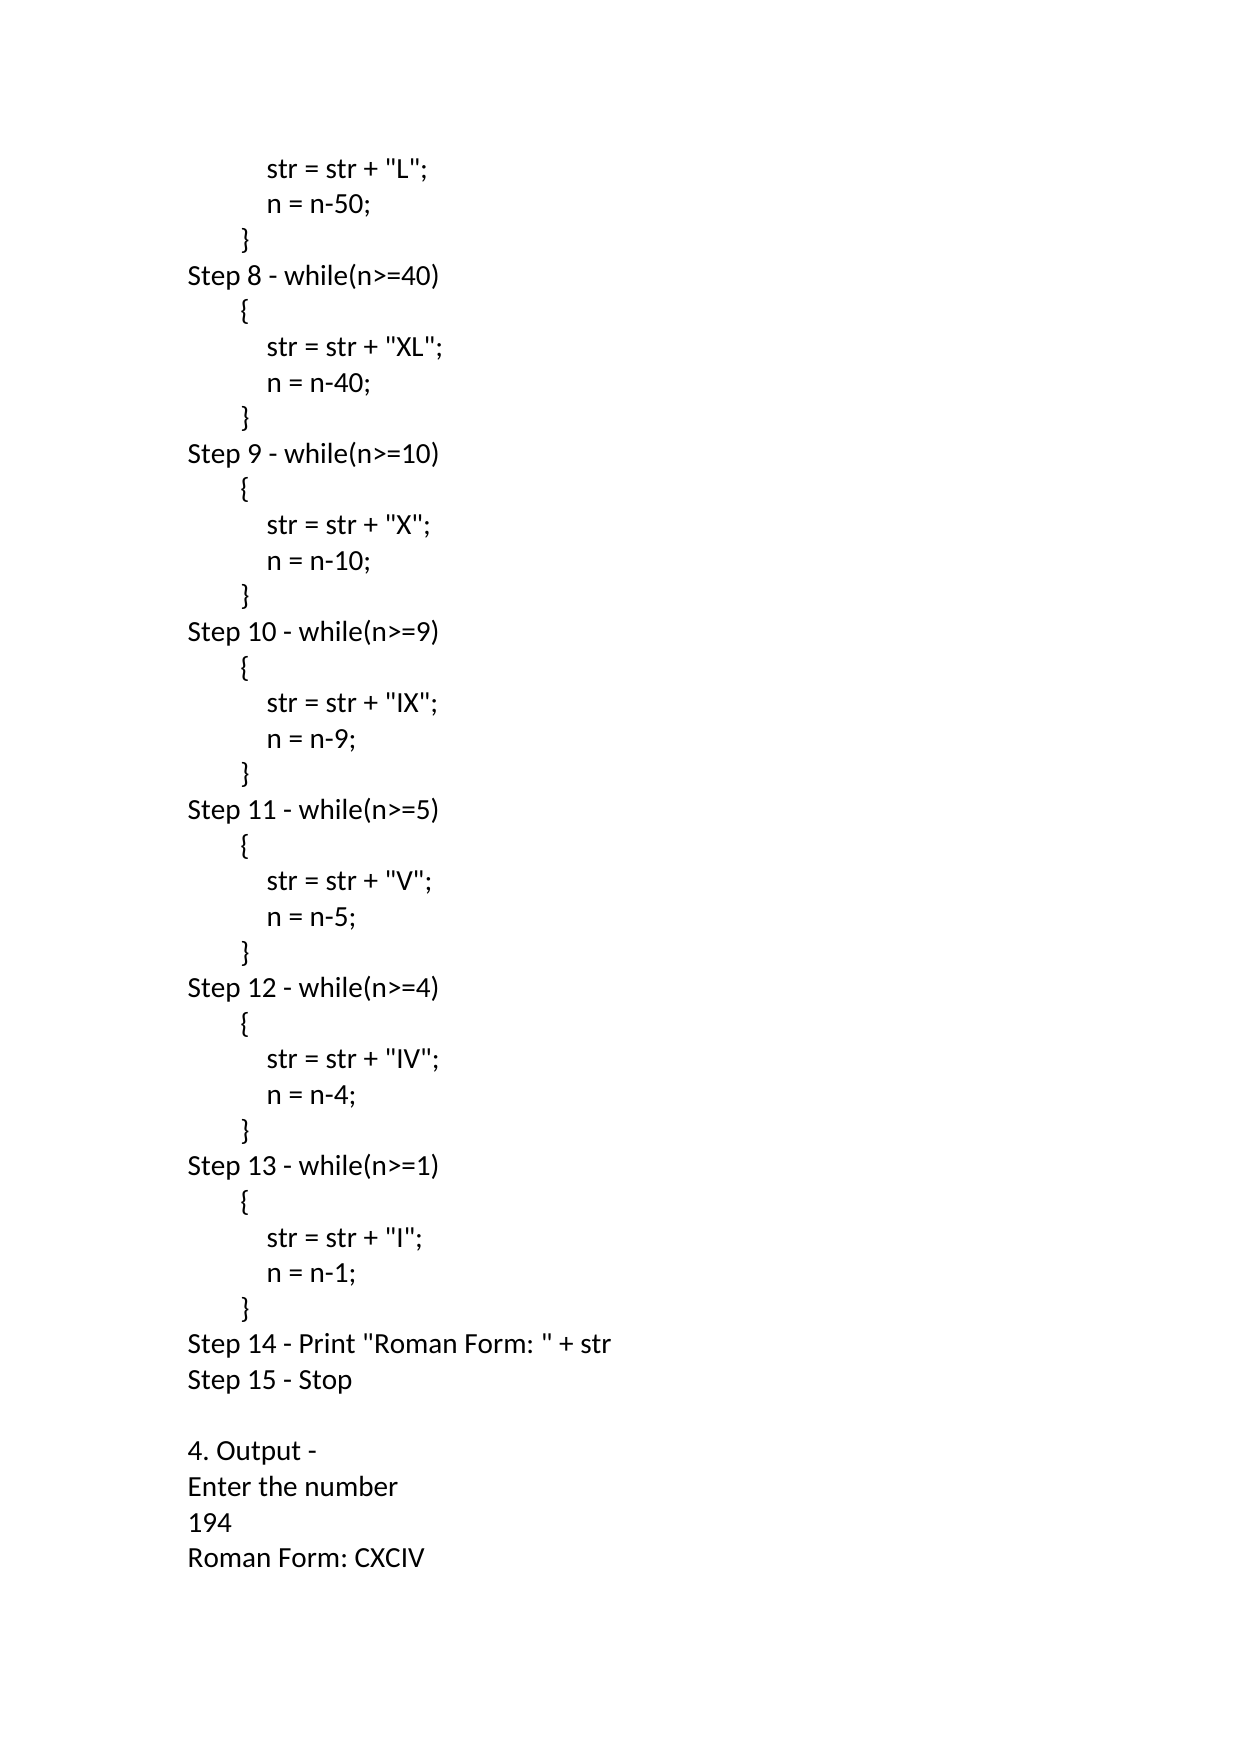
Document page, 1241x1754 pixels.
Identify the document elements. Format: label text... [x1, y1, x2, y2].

text { [187, 649, 1053, 684]
list Output - [187, 1432, 1053, 1468]
text n = n-9; [187, 720, 1053, 756]
text Step 11 - while(n>=5) [187, 791, 1053, 827]
text { [187, 1183, 1053, 1219]
text { [187, 292, 1053, 328]
text str = str + "L"; [187, 150, 1053, 186]
text } [187, 577, 1053, 613]
text { [187, 1005, 1053, 1041]
text Step 15 - Stop [187, 1361, 1053, 1397]
text str = str + "IV"; [187, 1041, 1053, 1076]
text } [187, 756, 1053, 791]
text Step 9 - while(n>=10) [187, 435, 1053, 471]
text 194 [187, 1504, 1053, 1539]
text n = n-1; [187, 1254, 1053, 1290]
text str = str + "IX"; [187, 684, 1053, 720]
text n = n-10; [187, 542, 1053, 577]
text Step 8 - while(n>=40) [187, 257, 1053, 292]
text Step 13 - while(n>=1) [187, 1147, 1053, 1183]
text str = str + "I"; [187, 1219, 1053, 1254]
text Step 10 - while(n>=9) [187, 613, 1053, 649]
text } [187, 1112, 1053, 1147]
text } [187, 934, 1053, 969]
text str = str + "V"; [187, 862, 1053, 898]
text str = str + "XL"; [187, 328, 1053, 364]
text n = n-5; [187, 898, 1053, 934]
text Step 12 - while(n>=4) [187, 969, 1053, 1005]
text } [187, 399, 1053, 435]
text n = n-4; [187, 1076, 1053, 1112]
text n = n-50; [187, 186, 1053, 221]
text n = n-40; [187, 364, 1053, 399]
text str = str + "X"; [187, 506, 1053, 542]
text { [187, 471, 1053, 506]
text Step 14 - Print "Roman Form: " + str [187, 1326, 1053, 1361]
text } [187, 221, 1053, 257]
text Roman Form: CXCIV [187, 1539, 1053, 1575]
text { [187, 827, 1053, 862]
text } [187, 1290, 1053, 1326]
text Enter the number [187, 1468, 1053, 1504]
